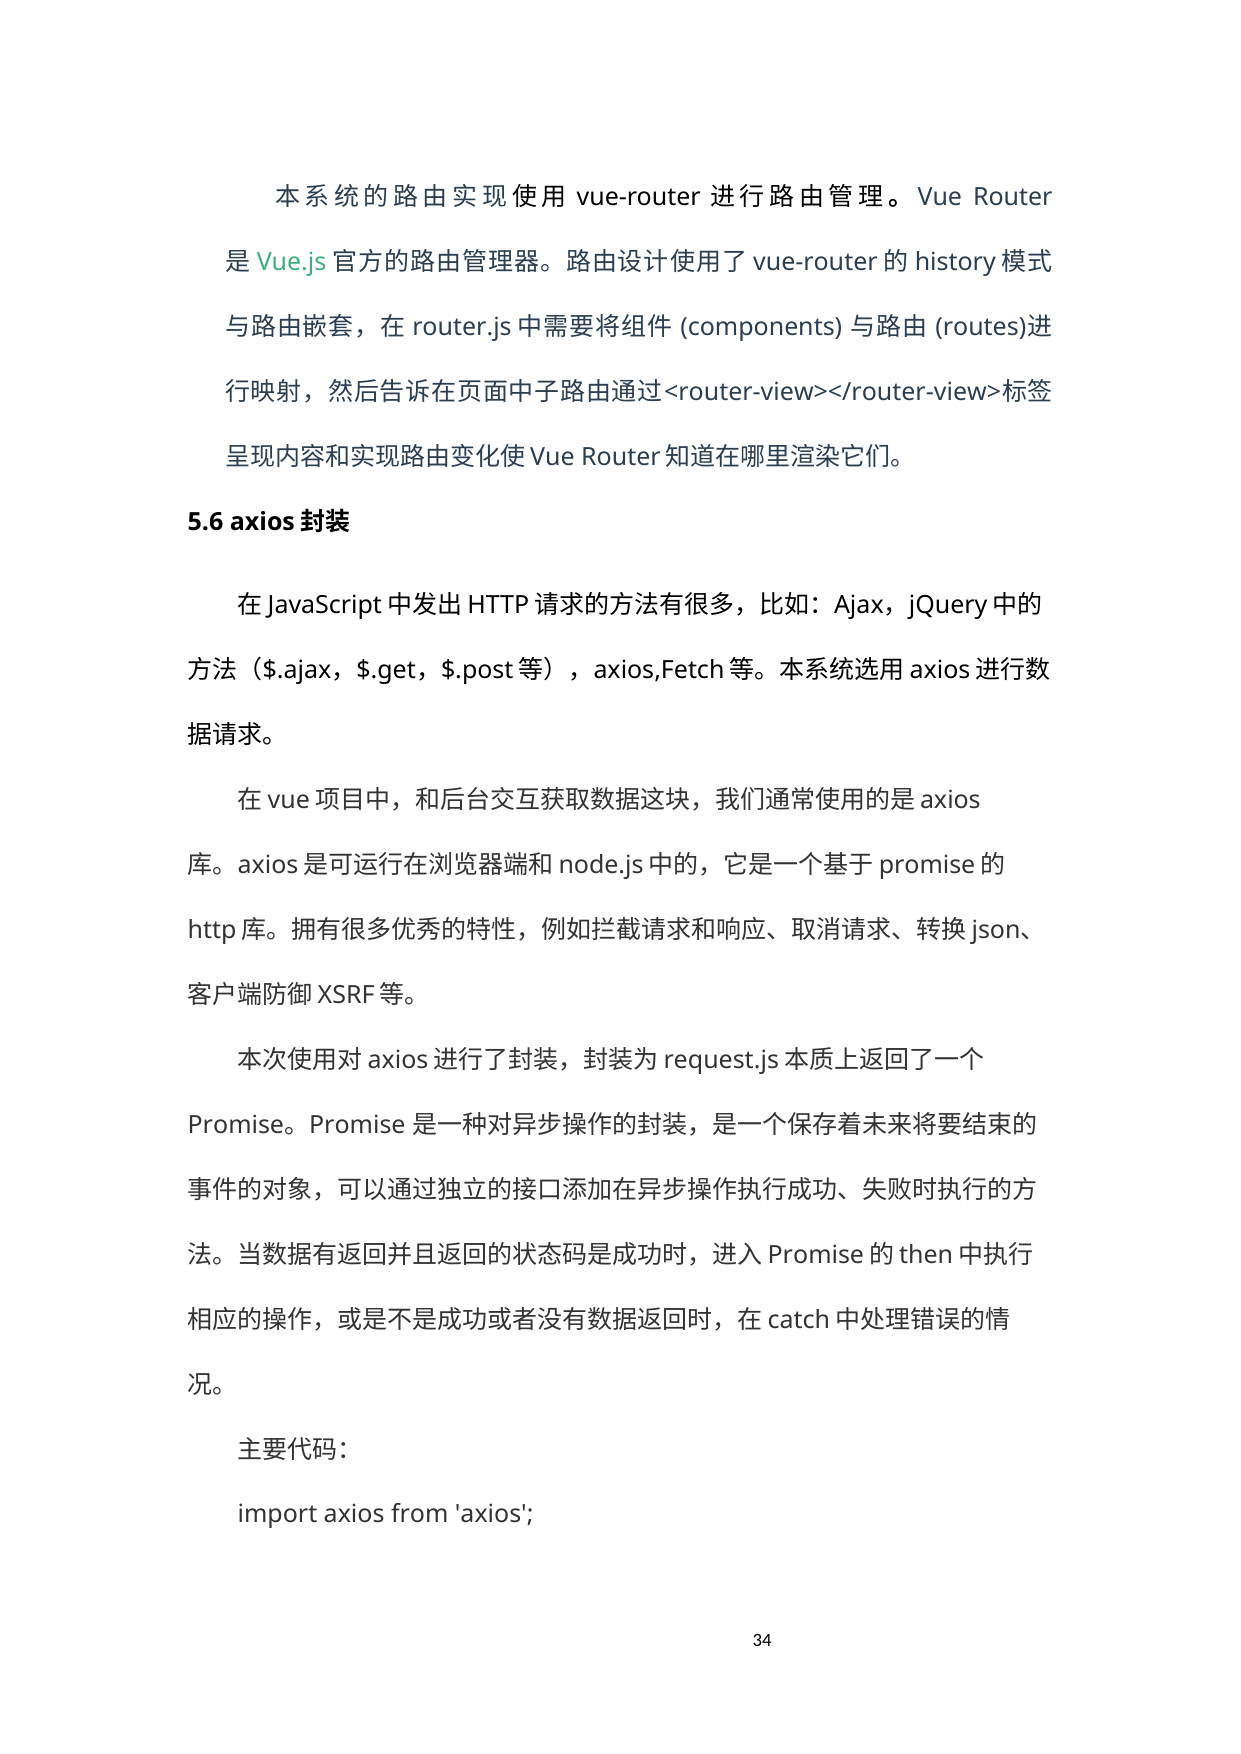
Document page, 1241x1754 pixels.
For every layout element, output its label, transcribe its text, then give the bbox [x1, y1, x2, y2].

text import axios from 'axios'; [187, 1480, 1053, 1545]
list 本系统的路由实现使用vue-router进行路由管理。Vue Router 是 Vue.js 官方的路由管理器。路由设计使用了vue-router的history模式与路由嵌套，在router.js中需要将组件 (components) 与路由 (routes)进行映射，然后告诉在页面中子路由通过<router-view></router-view>标签呈现内容和实现路由变化使Vue Router知道在哪里渲染它们。 [225, 162, 1053, 487]
text 在vue项目中，和后台交互获取数据这块，我们通常使用的是axios库。axios是可运行在浏览器端和node.js中的，它是一个基于promise的http库。拥有很多优秀的特性，例如拦截请求和响应、取消请求、转换json、客户端防御XSRF等。 [187, 765, 1053, 1025]
text 本次使用对axios进行了封装，封装为request.js本质上返回了一个Promise。Promise 是一种对异步操作的封装，是一个保存着未来将要结束的事件的对象，可以通过独立的接口添加在异步操作执行成功、失败时执行的方法。当数据有返回并且返回的状态码是成功时，进入Promise的then中执行相应的操作，或是不是成功或者没有数据返回时，在catch中处理错误的情况。 [187, 1025, 1053, 1415]
text 在JavaScript中发出HTTP请求的方法有很多，比如：Ajax，jQuery中的方法（$.ajax，$.get，$.post等），axios,Fetch等。本系统选用axios进行数据请求。 [187, 570, 1053, 765]
text 主要代码： [187, 1415, 1053, 1480]
subtitle 5.6 axios封装 [187, 487, 1053, 552]
